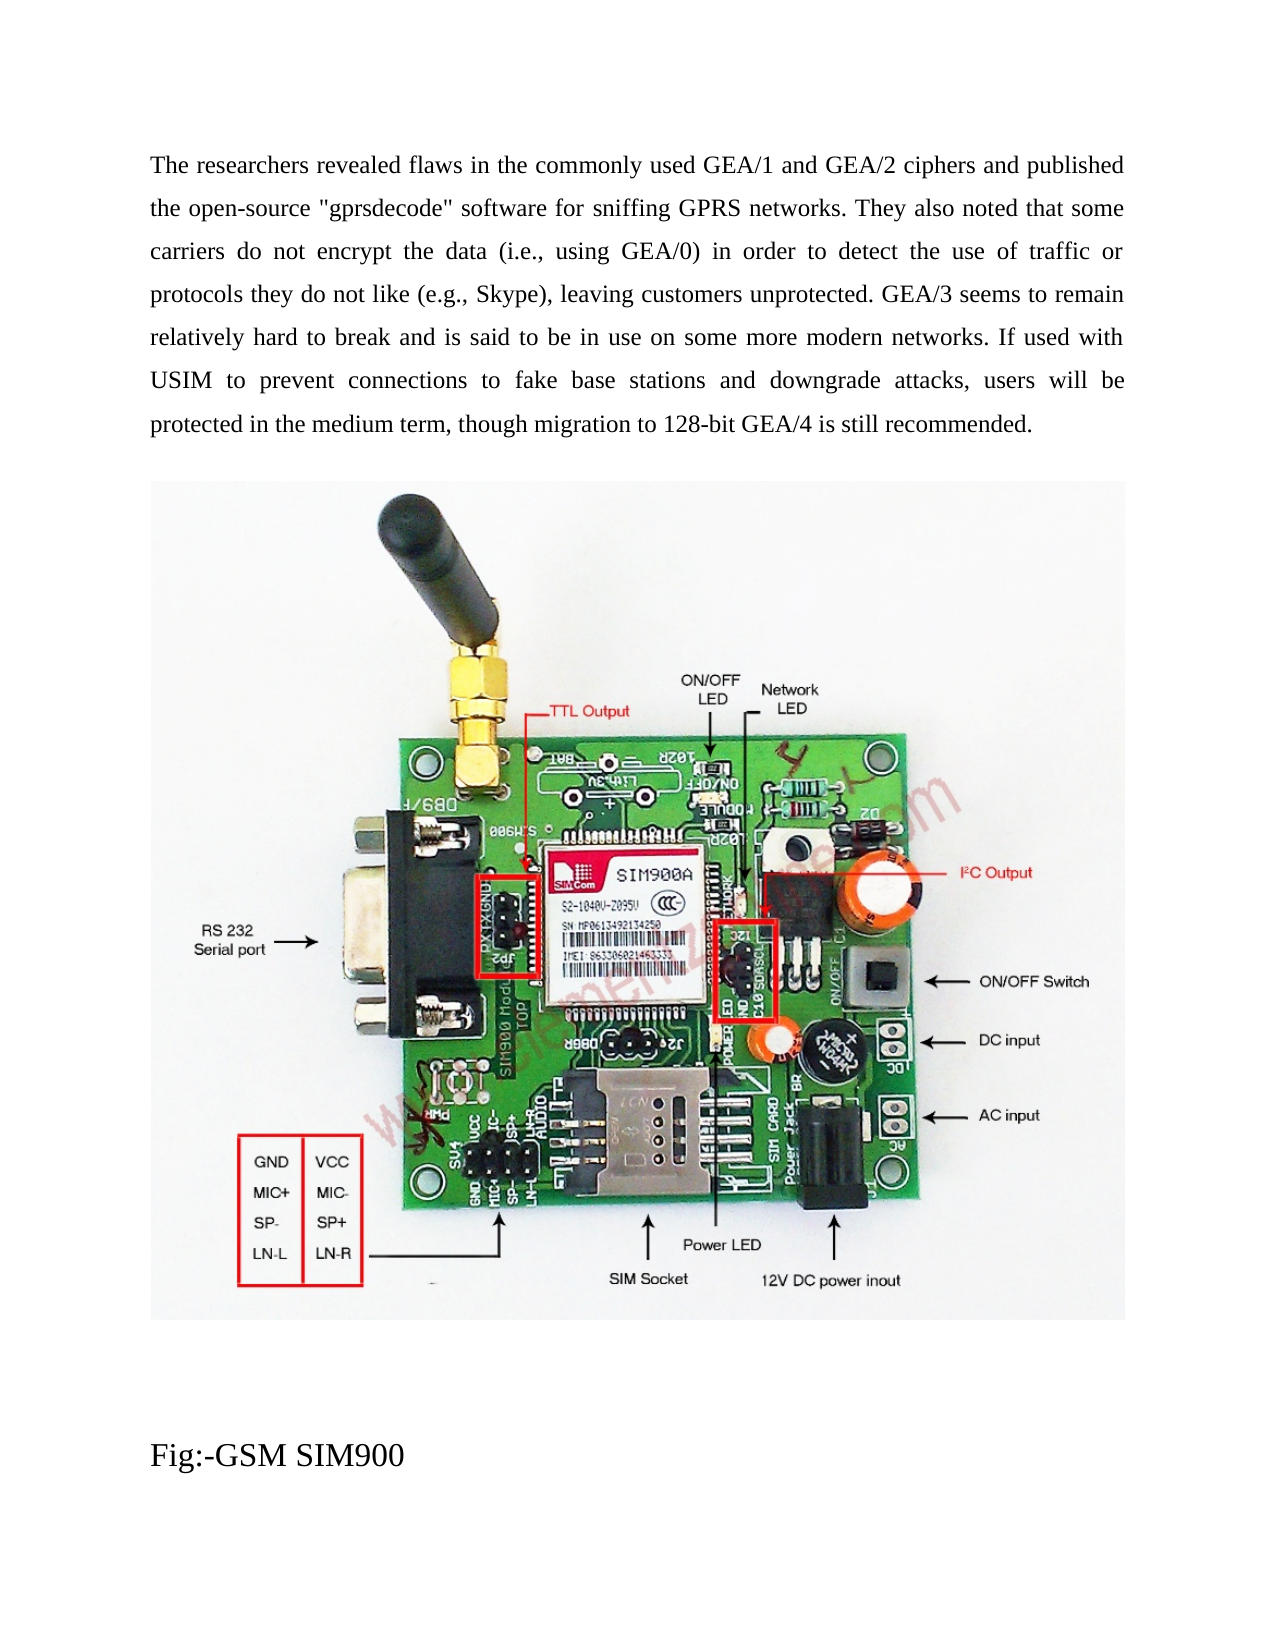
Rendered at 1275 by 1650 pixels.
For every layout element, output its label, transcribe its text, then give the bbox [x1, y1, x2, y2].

text The researchers revealed flaws in the commonly used GEA/1 and GEA/2 ciphers and published the open-source "gprsdecode" software for sniffing GPRS networks. They also noted that some carriers do not encrypt the data (i.e., using GEA/0) in order to detect the use of traffic or protocols they do not like (e.g., Skype), leaving customers unprotected. GEA/3 seems to remain relatively hard to break and is said to be in use on some more modern networks. If used with USIM to prevent connections to fake base stations and downgrade attacks, users will be protected in the medium term, though migration to 128-bit GEA/4 is still recommended. [150, 150, 1125, 437]
picture [150, 481, 1125, 1320]
text Fig:-GSM SIM900 [150, 1435, 1125, 1474]
